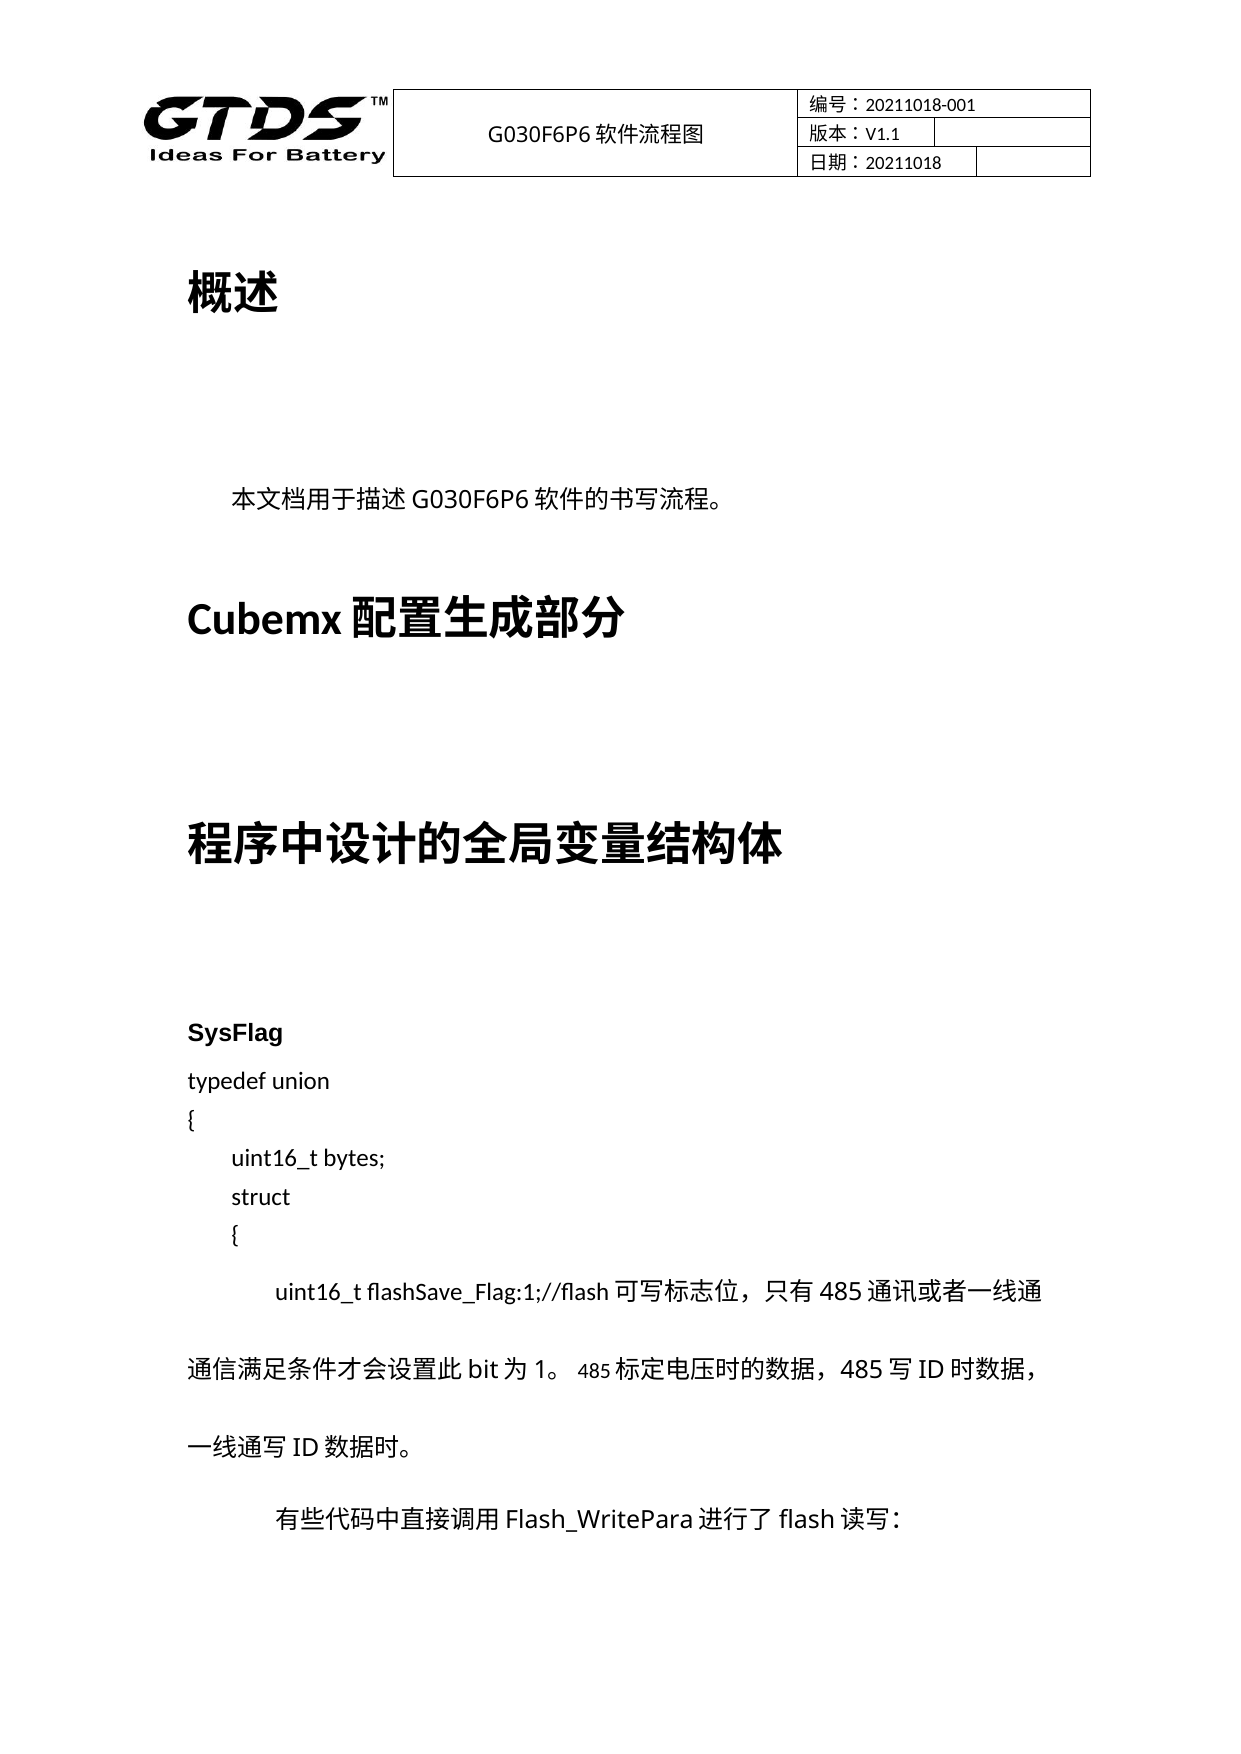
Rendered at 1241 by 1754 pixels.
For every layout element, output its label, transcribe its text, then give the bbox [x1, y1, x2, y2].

text uint16_t flashSave_Flag:1;//flash可写标志位，只有485通讯或者一线通通信满足条件才会设置此bit为1。 485标定电压时的数据，485写ID时数据，一线通写ID数据时。 [187, 1257, 1053, 1478]
subtitle 概述 [187, 241, 1053, 338]
text { [187, 1219, 1053, 1251]
text typedef union [187, 1064, 1053, 1097]
subtitle Cubemx配置生成部分 [187, 566, 1053, 663]
subtitle SysFlag [187, 1016, 1053, 1049]
subtitle 程序中设计的全局变量结构体 [187, 791, 1053, 889]
text uint16_t bytes; [187, 1142, 1053, 1174]
text 本文档用于描述G030F6P6软件的书写流程。 [187, 465, 1053, 530]
text 有些代码中直接调用Flash_WritePara进行了flash读写： [187, 1485, 1053, 1550]
picture [141, 95, 393, 165]
text { [187, 1103, 1053, 1136]
text struct [187, 1180, 1053, 1213]
